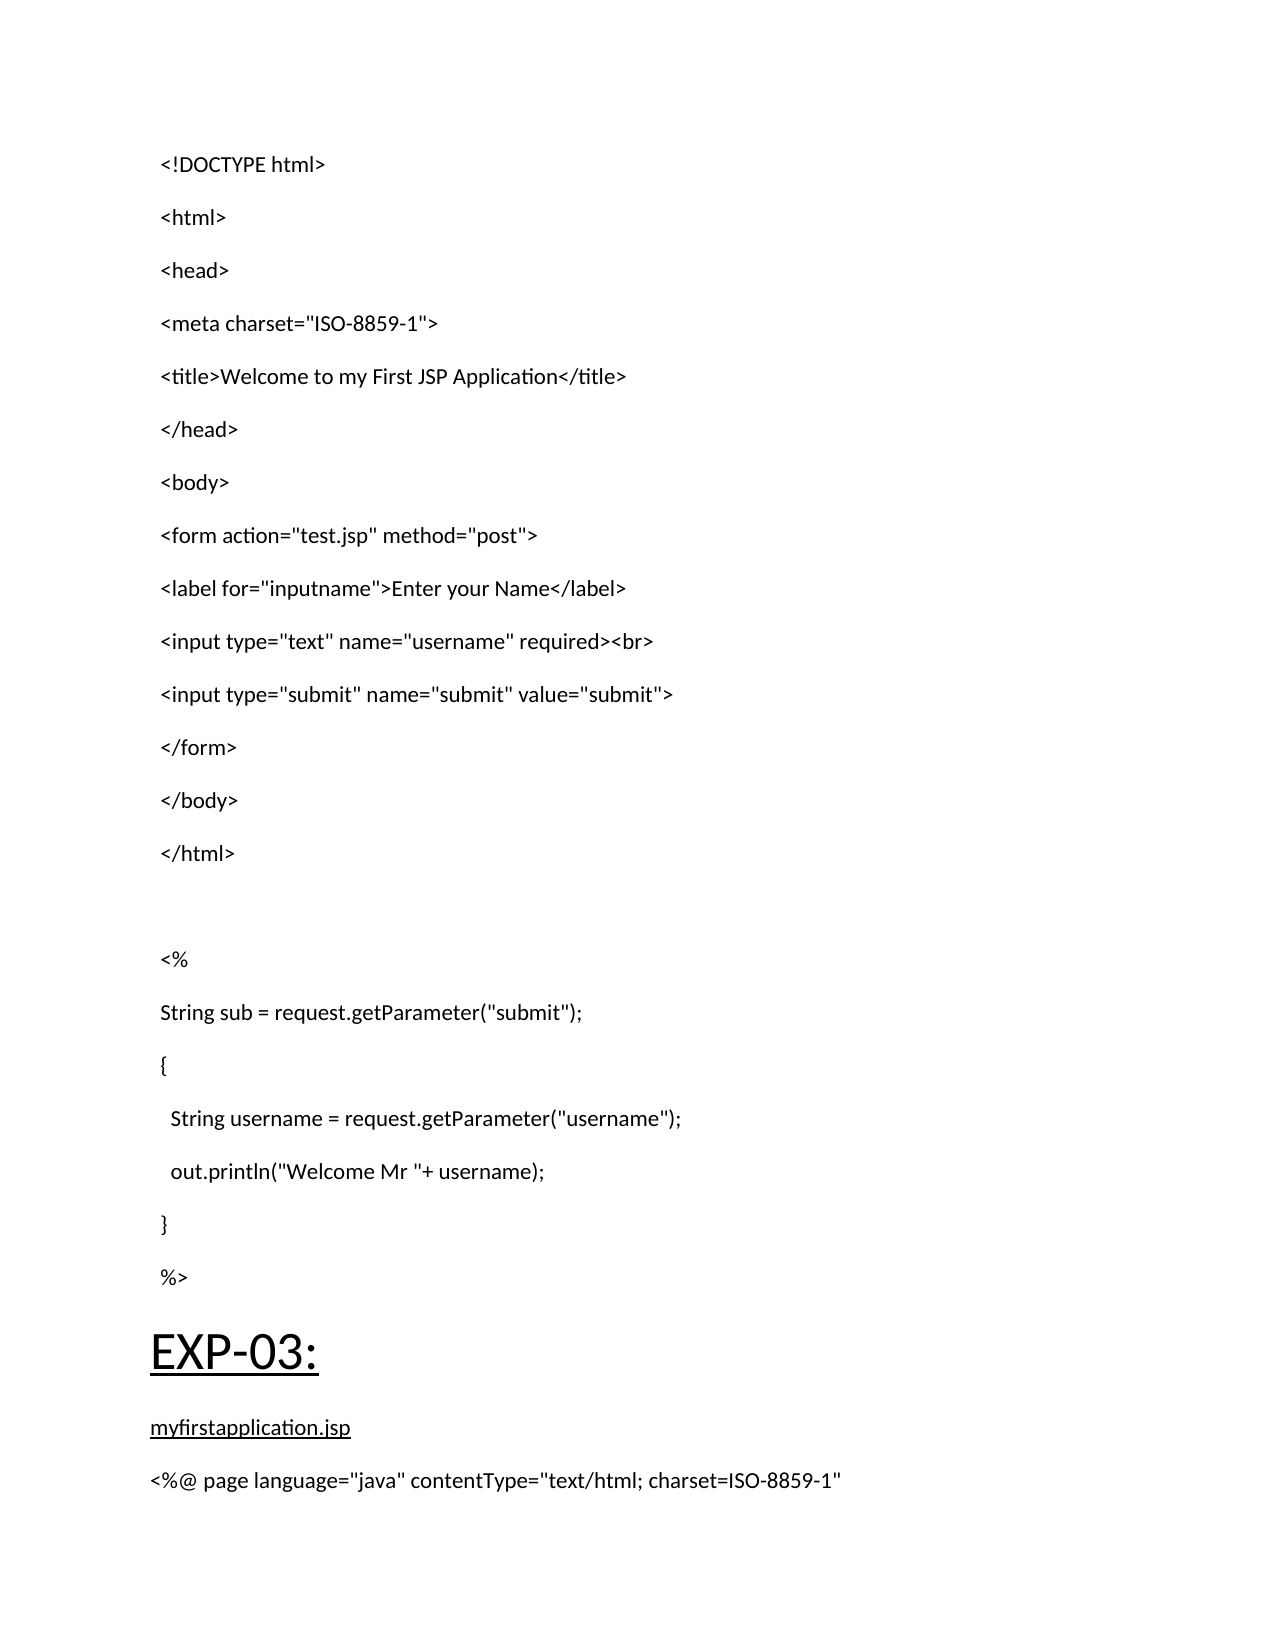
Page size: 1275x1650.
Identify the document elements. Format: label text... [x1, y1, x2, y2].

text } [150, 1210, 1125, 1238]
text <input type="text" name="username" required><br> [150, 627, 1125, 655]
text </body> [150, 786, 1125, 814]
text <label for="inputname">Enter your Name</label> [150, 574, 1125, 602]
text EXP-03: [150, 1316, 1125, 1383]
text </form> [150, 733, 1125, 761]
text String username = request.getParameter("username"); [150, 1104, 1125, 1132]
text String sub = request.getParameter("submit"); [150, 998, 1125, 1026]
text { [150, 1051, 1125, 1079]
text <title>Welcome to my First JSP Application</title> [150, 362, 1125, 390]
text <form action="test.jsp" method="post"> [150, 521, 1125, 549]
text </html> [150, 839, 1125, 867]
text <html> [150, 203, 1125, 231]
text out.println("Welcome Mr "+ username); [150, 1157, 1125, 1185]
text %> [150, 1263, 1125, 1291]
text myfirstapplication.jsp [150, 1413, 1125, 1441]
text <meta charset="ISO-8859-1"> [150, 309, 1125, 337]
text <input type="submit" name="submit" value="submit"> [150, 680, 1125, 708]
text <!DOCTYPE html> [150, 150, 1125, 178]
text <%@ page language="java" contentType="text/html; charset=ISO-8859-1" [150, 1466, 1125, 1494]
text <head> [150, 256, 1125, 284]
text </head> [150, 415, 1125, 443]
text <% [150, 945, 1125, 973]
text <body> [150, 468, 1125, 496]
